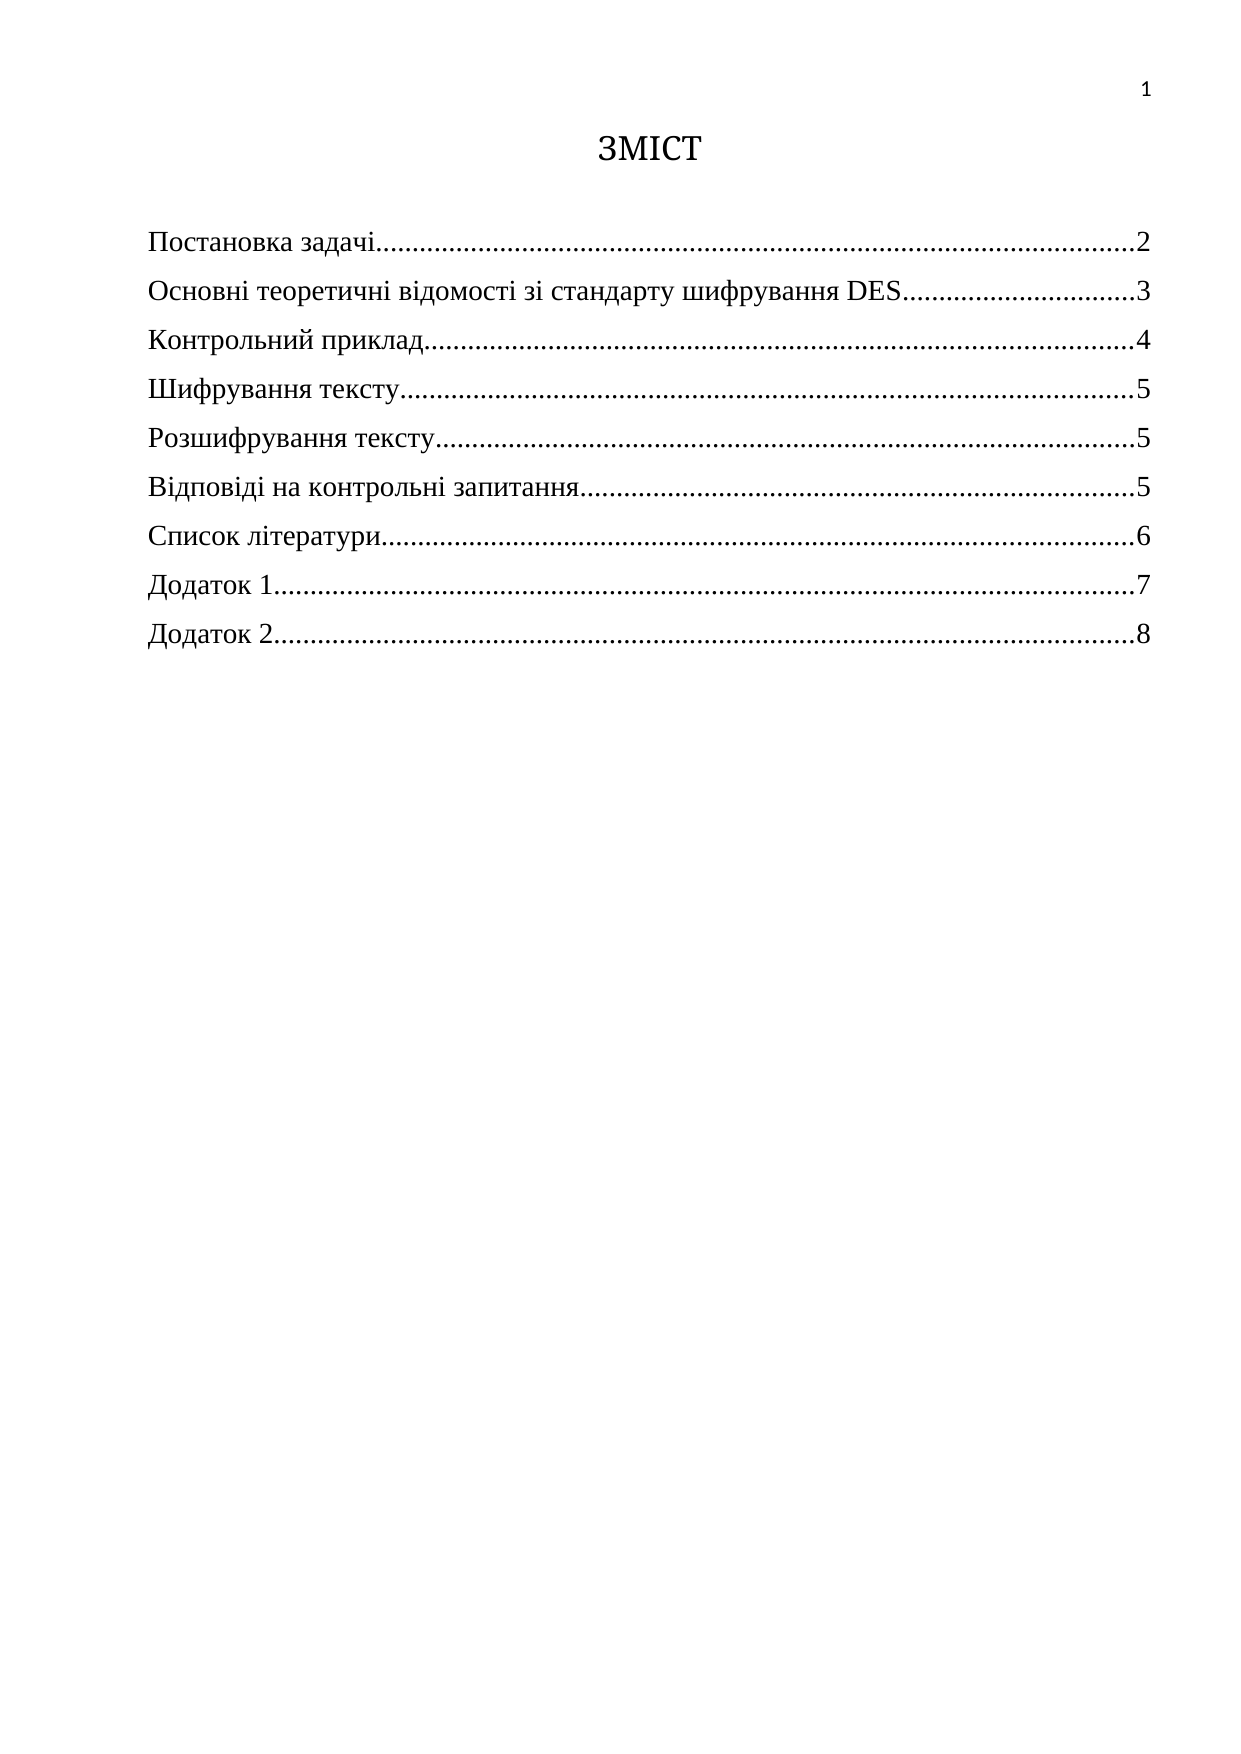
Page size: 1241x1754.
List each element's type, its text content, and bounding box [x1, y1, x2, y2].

text Додаток 2 8 [148, 616, 1152, 649]
text Постановка задачі 2 [148, 224, 1152, 258]
text Шифрування тексту 5 [148, 371, 1152, 405]
subtitle ЗМІСТ [148, 130, 1152, 168]
text Контрольний приклад 4 [148, 322, 1152, 356]
text Список літератури 6 [148, 518, 1152, 552]
text Додаток 1 7 [148, 567, 1152, 601]
text Відповіді на контрольні запитання 5 [148, 469, 1152, 503]
text Основні теоретичні відомості зі стандарту шифрування DES 3 [148, 273, 1152, 307]
text Розшифрування тексту 5 [148, 420, 1152, 454]
